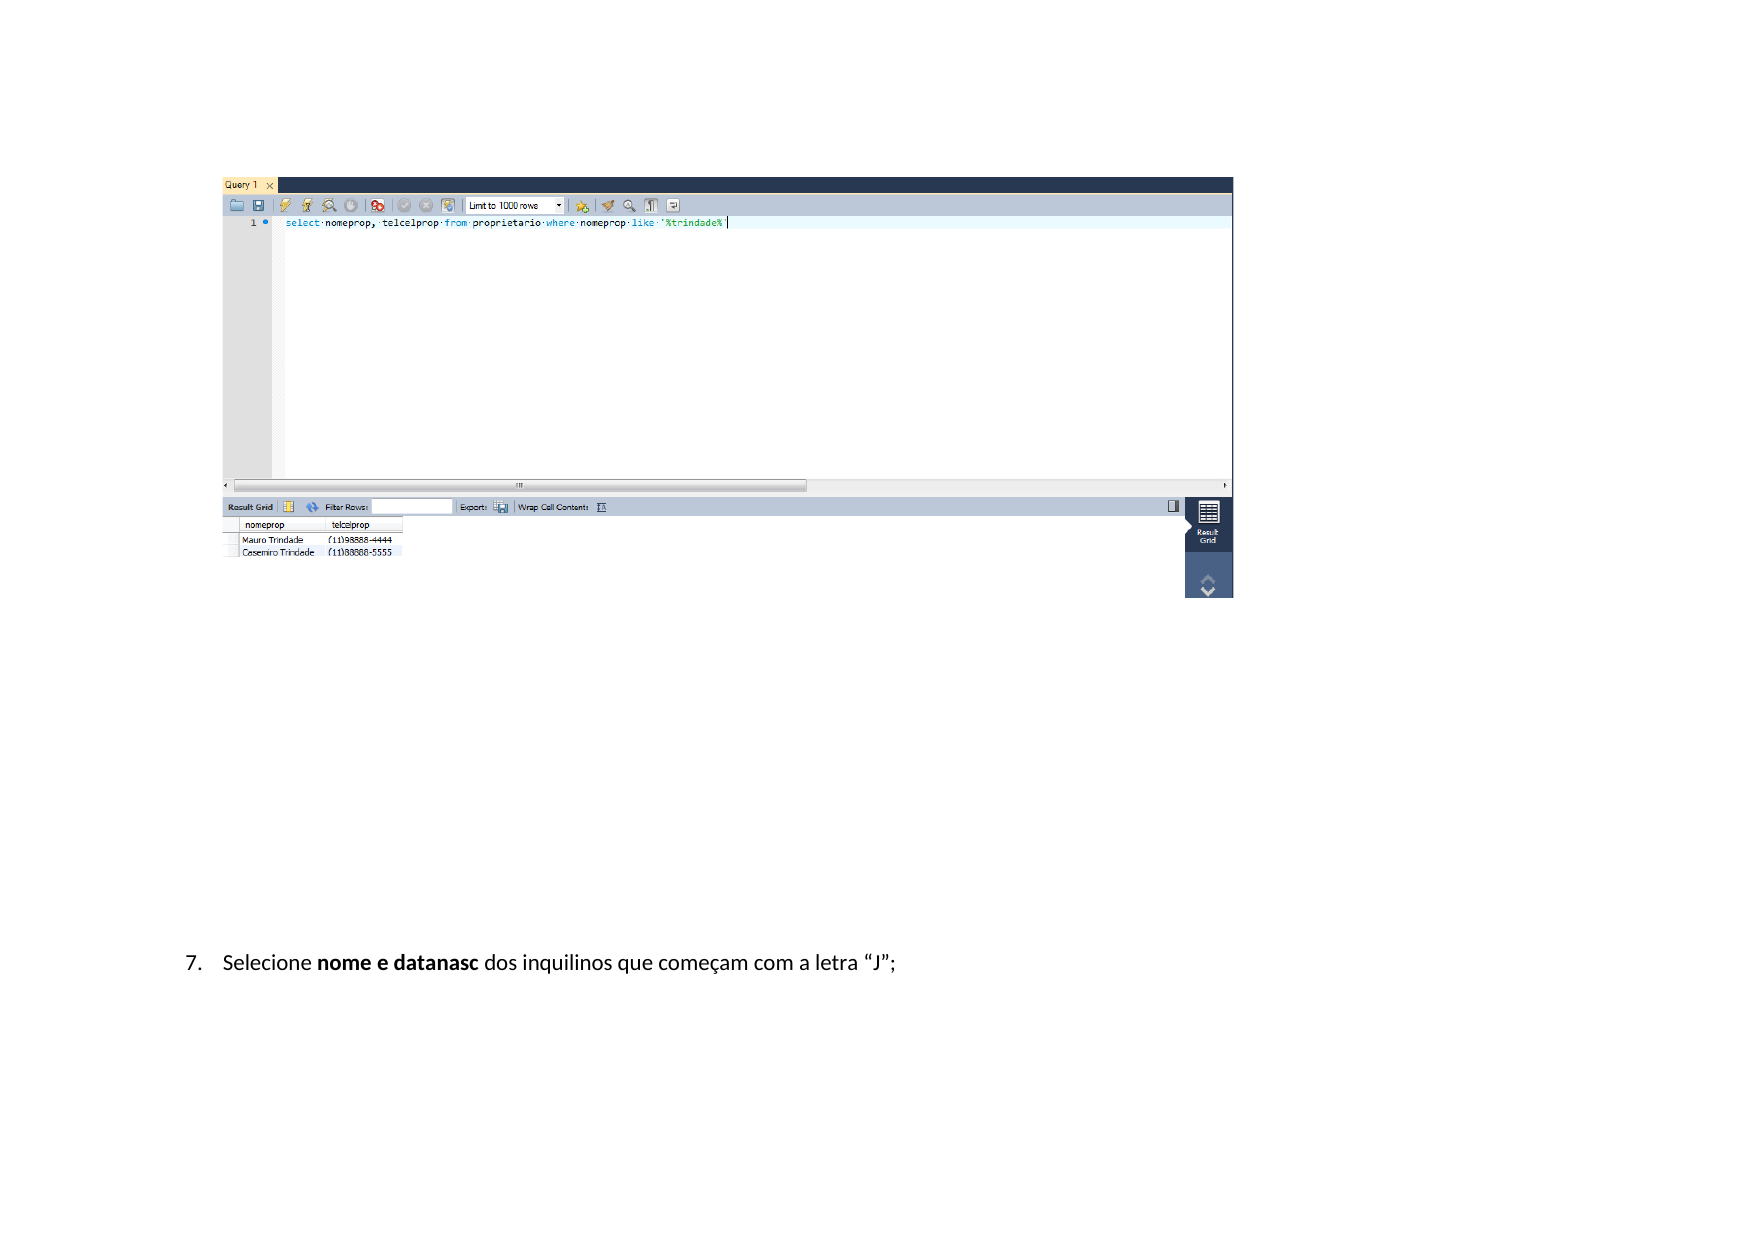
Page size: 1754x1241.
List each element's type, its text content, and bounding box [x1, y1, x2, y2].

picture [222, 177, 1234, 598]
list Selecione nome e datanasc dos inquilinos que começam com a letra “J”; [185, 948, 1606, 976]
